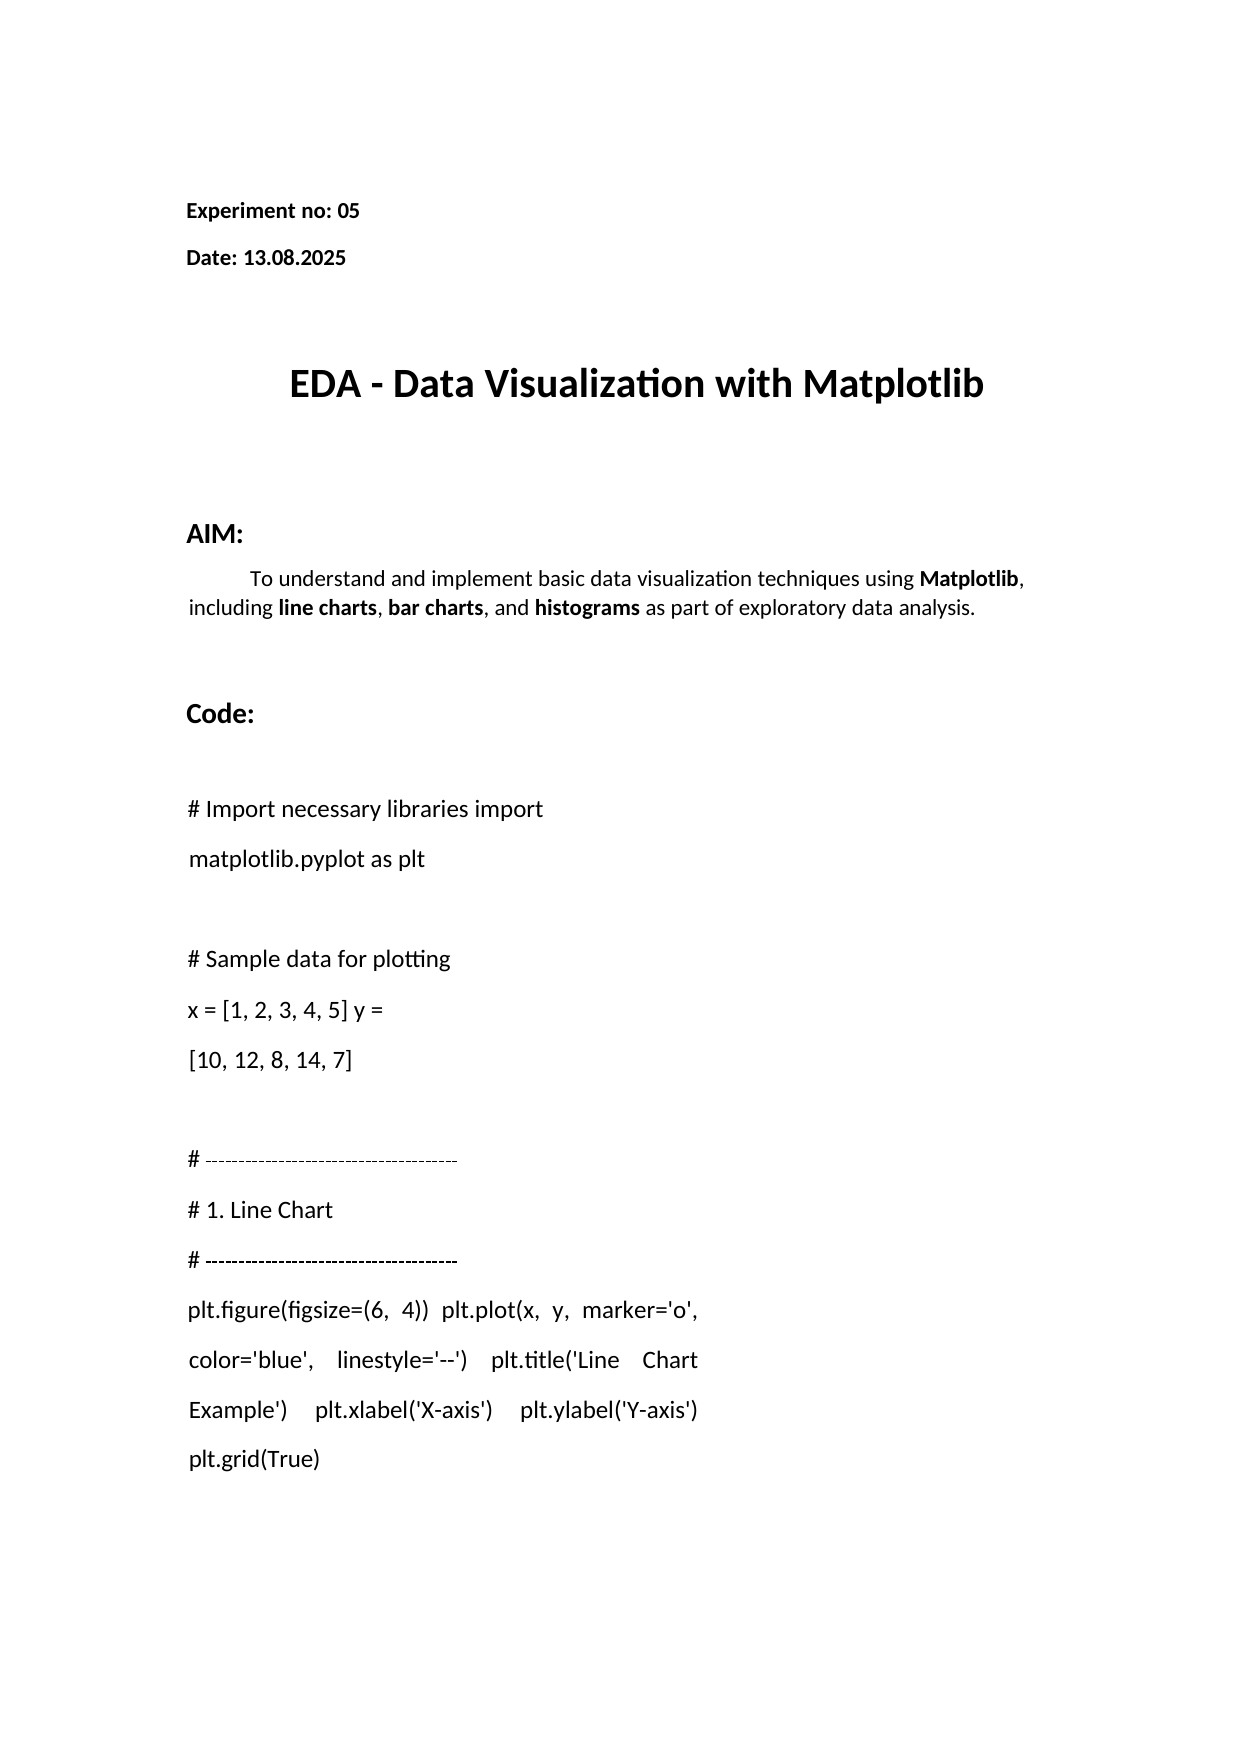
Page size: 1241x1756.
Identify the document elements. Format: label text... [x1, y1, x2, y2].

text # Import necessary libraries import matplotlib.pyplot as plt [187, 793, 713, 874]
text Experiment no: 05 [186, 197, 1107, 225]
text To understand and implement basic data visualization techniques using Matplotlib, [250, 564, 1107, 592]
text # 1. Line Chart # [187, 1194, 338, 1275]
text # [187, 1144, 1107, 1174]
title EDA - Data Visualization with Matplotlib [166, 357, 1107, 408]
text plt.figure(figsize=(6, 4)) plt.plot(x, y, marker='o', color='blue', linestyle='--') plt.title('Line Chart Example') plt.xlabel('X-axis') plt.ylabel('Y-axis') plt.grid(True) [187, 1294, 699, 1474]
text [10, 12, 8, 14, 7] [188, 1044, 1107, 1074]
subtitle AIM: [186, 515, 1107, 551]
text Date: 13.08.2025 [186, 243, 1107, 271]
text including line charts, bar charts, and histograms as part of exploratory data analysis. [188, 593, 1107, 621]
text # Sample data for plotting x = [1, 2, 3, 4, 5] y = [187, 944, 454, 1024]
subtitle Code: [186, 695, 1107, 731]
